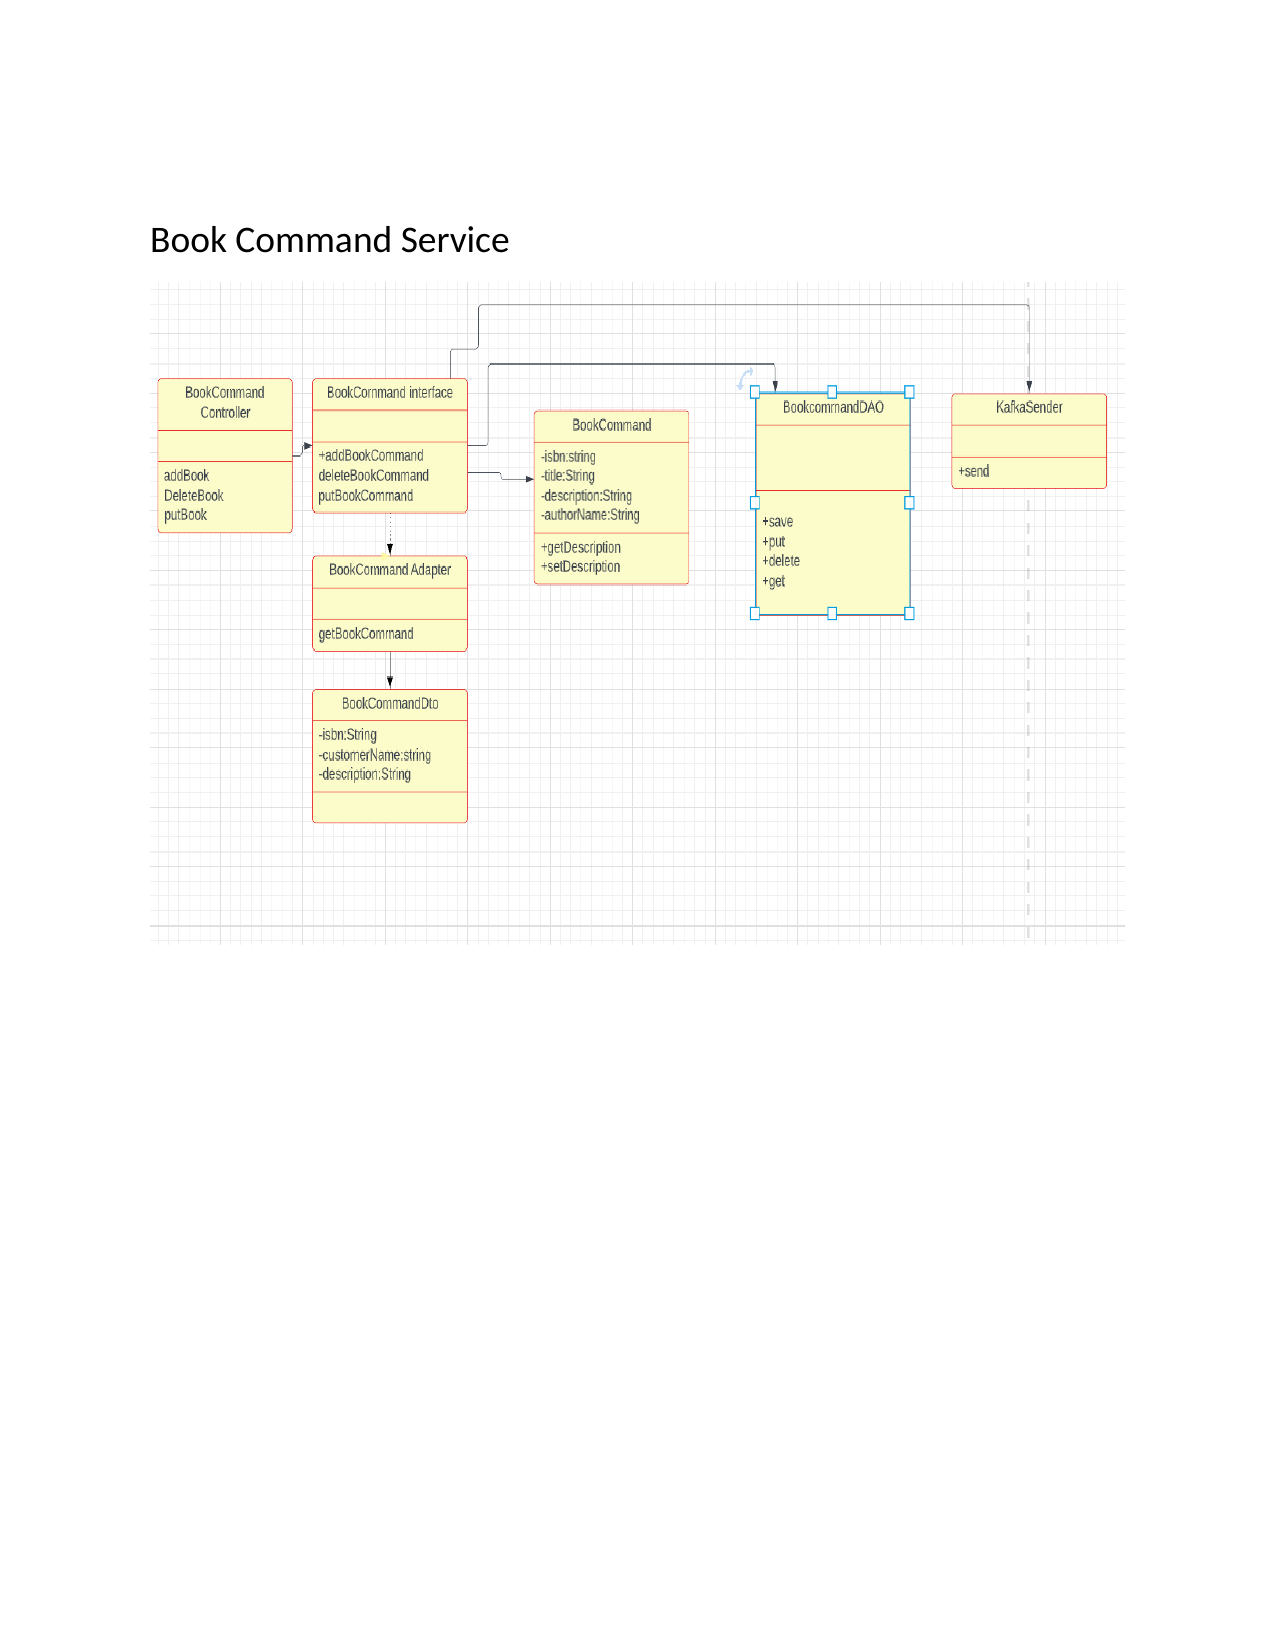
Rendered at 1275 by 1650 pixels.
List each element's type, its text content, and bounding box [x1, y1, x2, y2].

picture [150, 282, 1125, 945]
text Book Command Service [150, 216, 1125, 262]
